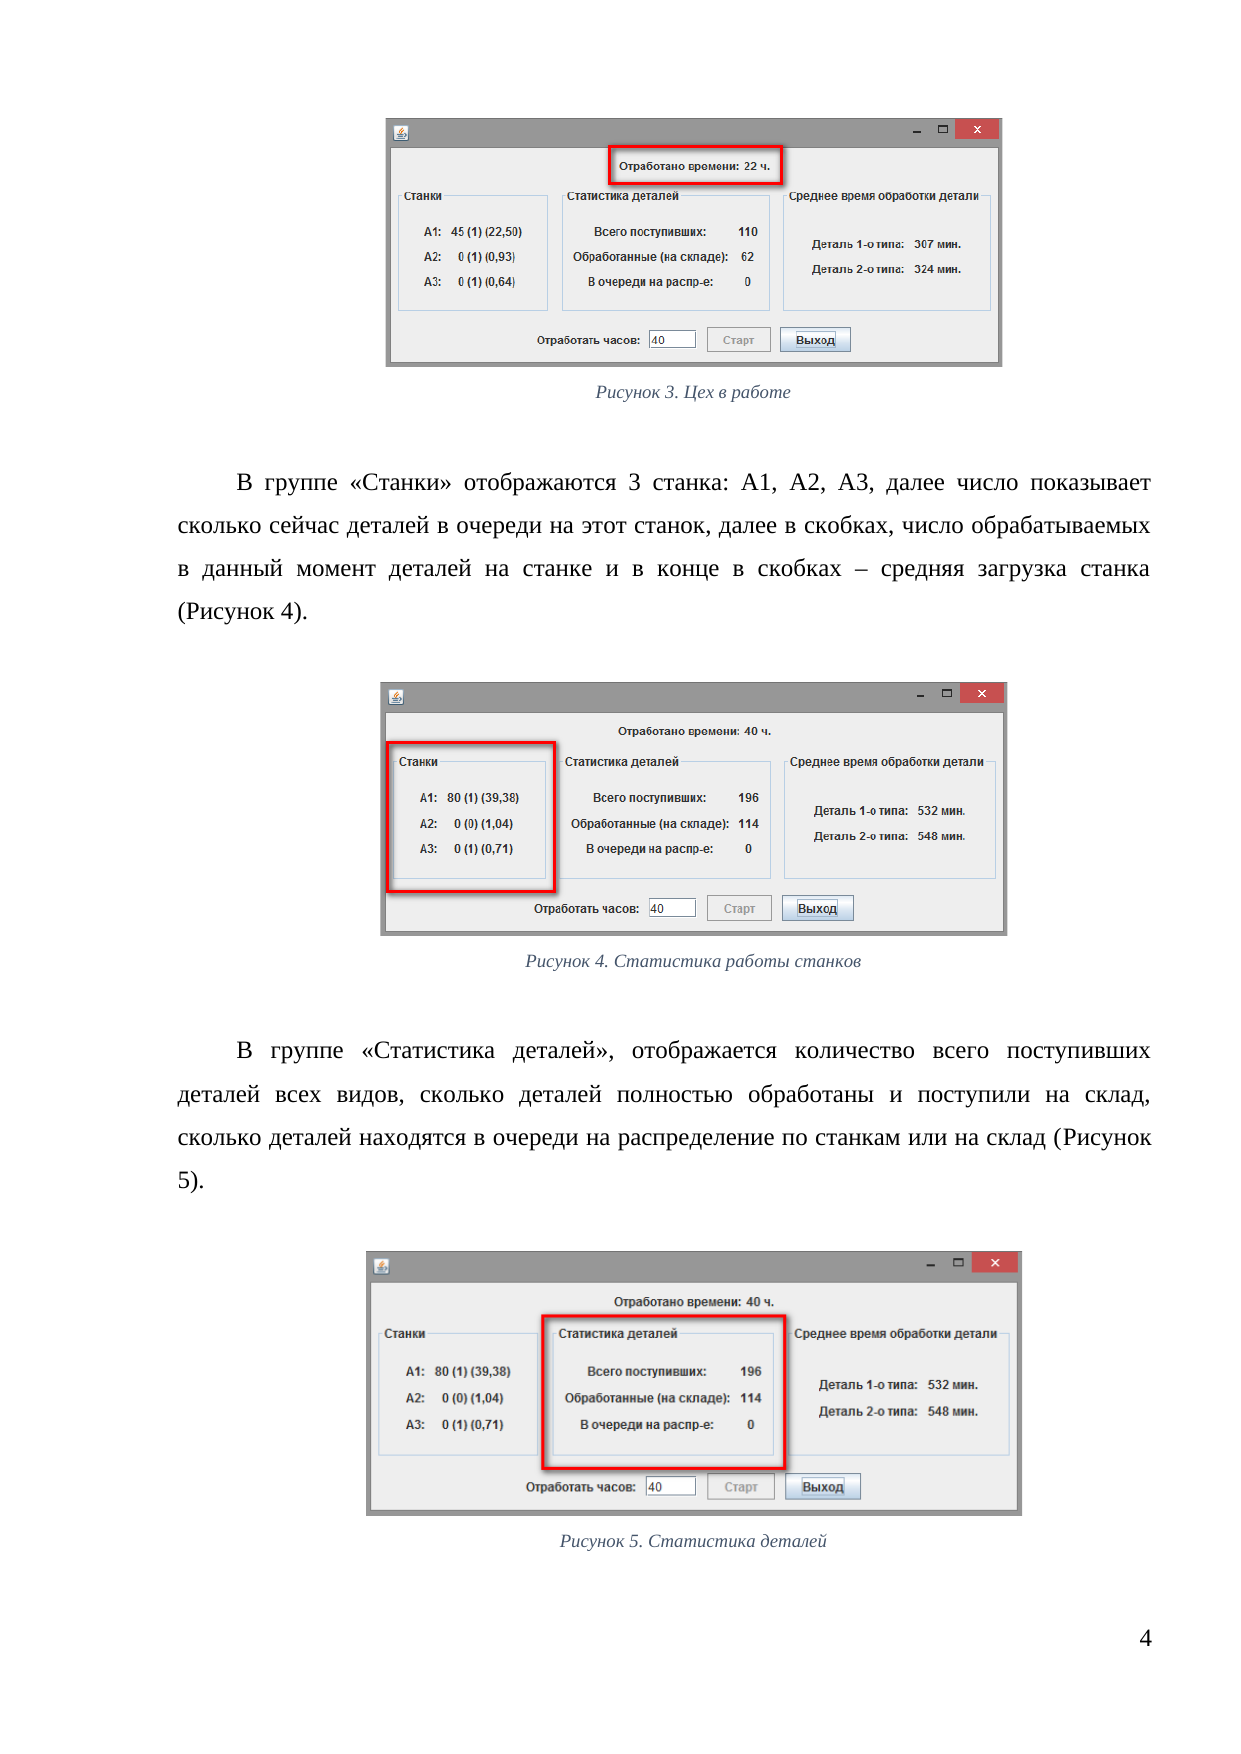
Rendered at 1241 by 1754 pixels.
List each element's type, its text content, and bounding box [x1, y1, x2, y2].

picture [380, 682, 1008, 936]
text Рисунок 3. Цех в работе [177, 381, 1152, 403]
text В группе «Статистика деталей», отображается количество всего поступивших деталей всех видов, сколько деталей полностью обработаны и поступили на склад, сколько деталей находятся в очереди на распределение по станкам или на склад (Рисунок 5). [177, 1036, 1152, 1194]
text Рисунок 5. Статистика деталей [177, 1530, 1152, 1552]
text Рисунок 4. Статистика работы станков [177, 950, 1152, 972]
text В группе «Станки» отображаются 3 станка: A1, A2, A3, далее число показывает сколько сейчас деталей в очереди на этот станок, далее в скобках, число обрабатываемых в данный момент деталей на станке и в конце в скобках – средняя загрузка станка (Рисунок 4). [177, 467, 1152, 625]
picture [366, 1251, 1023, 1516]
picture [385, 118, 1003, 367]
